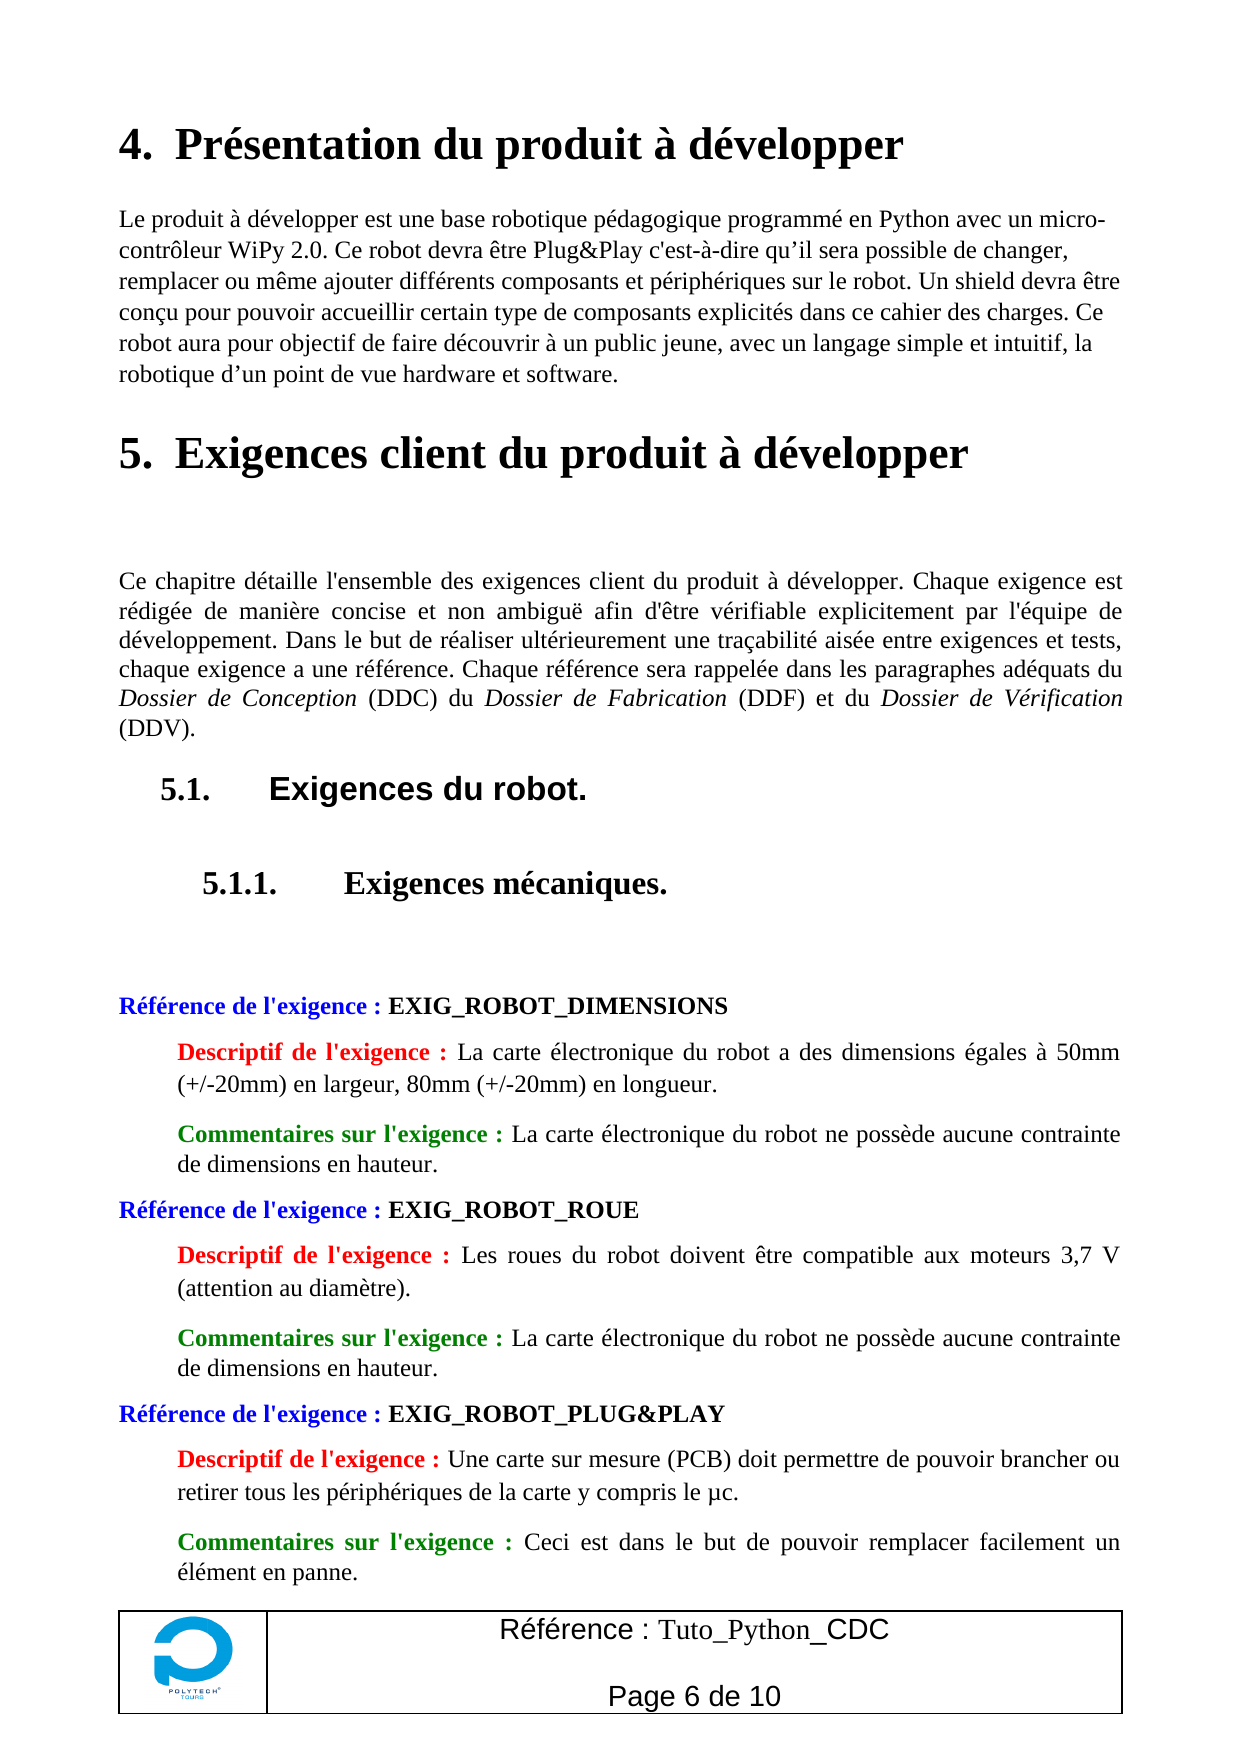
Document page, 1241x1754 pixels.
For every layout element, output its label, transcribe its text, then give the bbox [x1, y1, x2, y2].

subtitle Exigences mécaniques. [202, 863, 1123, 901]
text Descriptif de l'exigence : Une carte sur mesure (PCB) doit permettre de pouvoir brancher ou retirer tous les périphériques de la carte y compris le µc. [177, 1444, 1121, 1506]
text Référence de l'exigence : EXIG_ROBOT_DIMENSIONS [119, 991, 1123, 1020]
subtitle Exigences client du produit à développer [119, 425, 1123, 478]
picture [142, 1615, 244, 1713]
text Descriptif de l'exigence : Les roues du robot doivent être compatible aux moteurs 3,7 V (attention au diamètre). [177, 1241, 1121, 1302]
subtitle Exigences du robot. [160, 769, 1123, 808]
subtitle Présentation du produit à développer [119, 117, 1123, 169]
text Ce chapitre détaille l'ensemble des exigences client du produit à développer. Chaque exigence est rédigée de manière concise et non ambiguë afin d'être vérifiable explicitement par l'équipe de développement. Dans le but de réaliser ultérieurement une traçabilité aisée entre exigences et tests, chaque exigence a une référence. Chaque référence sera rappelée dans les paragraphes adéquats du Dossier de Conception (DDC) du Dossier de Fabrication (DDF) et du Dossier de Vérification (DDV). [119, 566, 1123, 742]
text Référence de l'exigence : EXIG_ROBOT_ROUE [119, 1195, 1123, 1224]
text Le produit à développer est une base robotique pédagogique programmé en Python avec un micro-contrôleur WiPy 2.0. Ce robot devra être Plug&Play c'est-à-dire qu’il sera possible de changer, remplacer ou même ajouter différents composants et périphériques sur le robot. Un shield devra être conçu pour pouvoir accueillir certain type de composants explicités dans ce cahier des charges. Ce robot aura pour objectif de faire découvrir à un public jeune, avec un langage simple et intuitif, la robotique d’un point de vue hardware et software. [119, 204, 1123, 388]
text Commentaires sur l'exigence : Ceci est dans le but de pouvoir remplacer facilement un élément en panne. [177, 1527, 1121, 1586]
text Référence de l'exigence : EXIG_ROBOT_PLUG&PLAY [119, 1399, 1123, 1428]
text Commentaires sur l'exigence : La carte électronique du robot ne possède aucune contrainte de dimensions en hauteur. [177, 1119, 1121, 1178]
text Commentaires sur l'exigence : La carte électronique du robot ne possède aucune contrainte de dimensions en hauteur. [177, 1323, 1121, 1382]
text Descriptif de l'exigence : La carte électronique du robot a des dimensions égales à 50mm (+/-20mm) en largeur, 80mm (+/-20mm) en longueur. [177, 1037, 1121, 1098]
